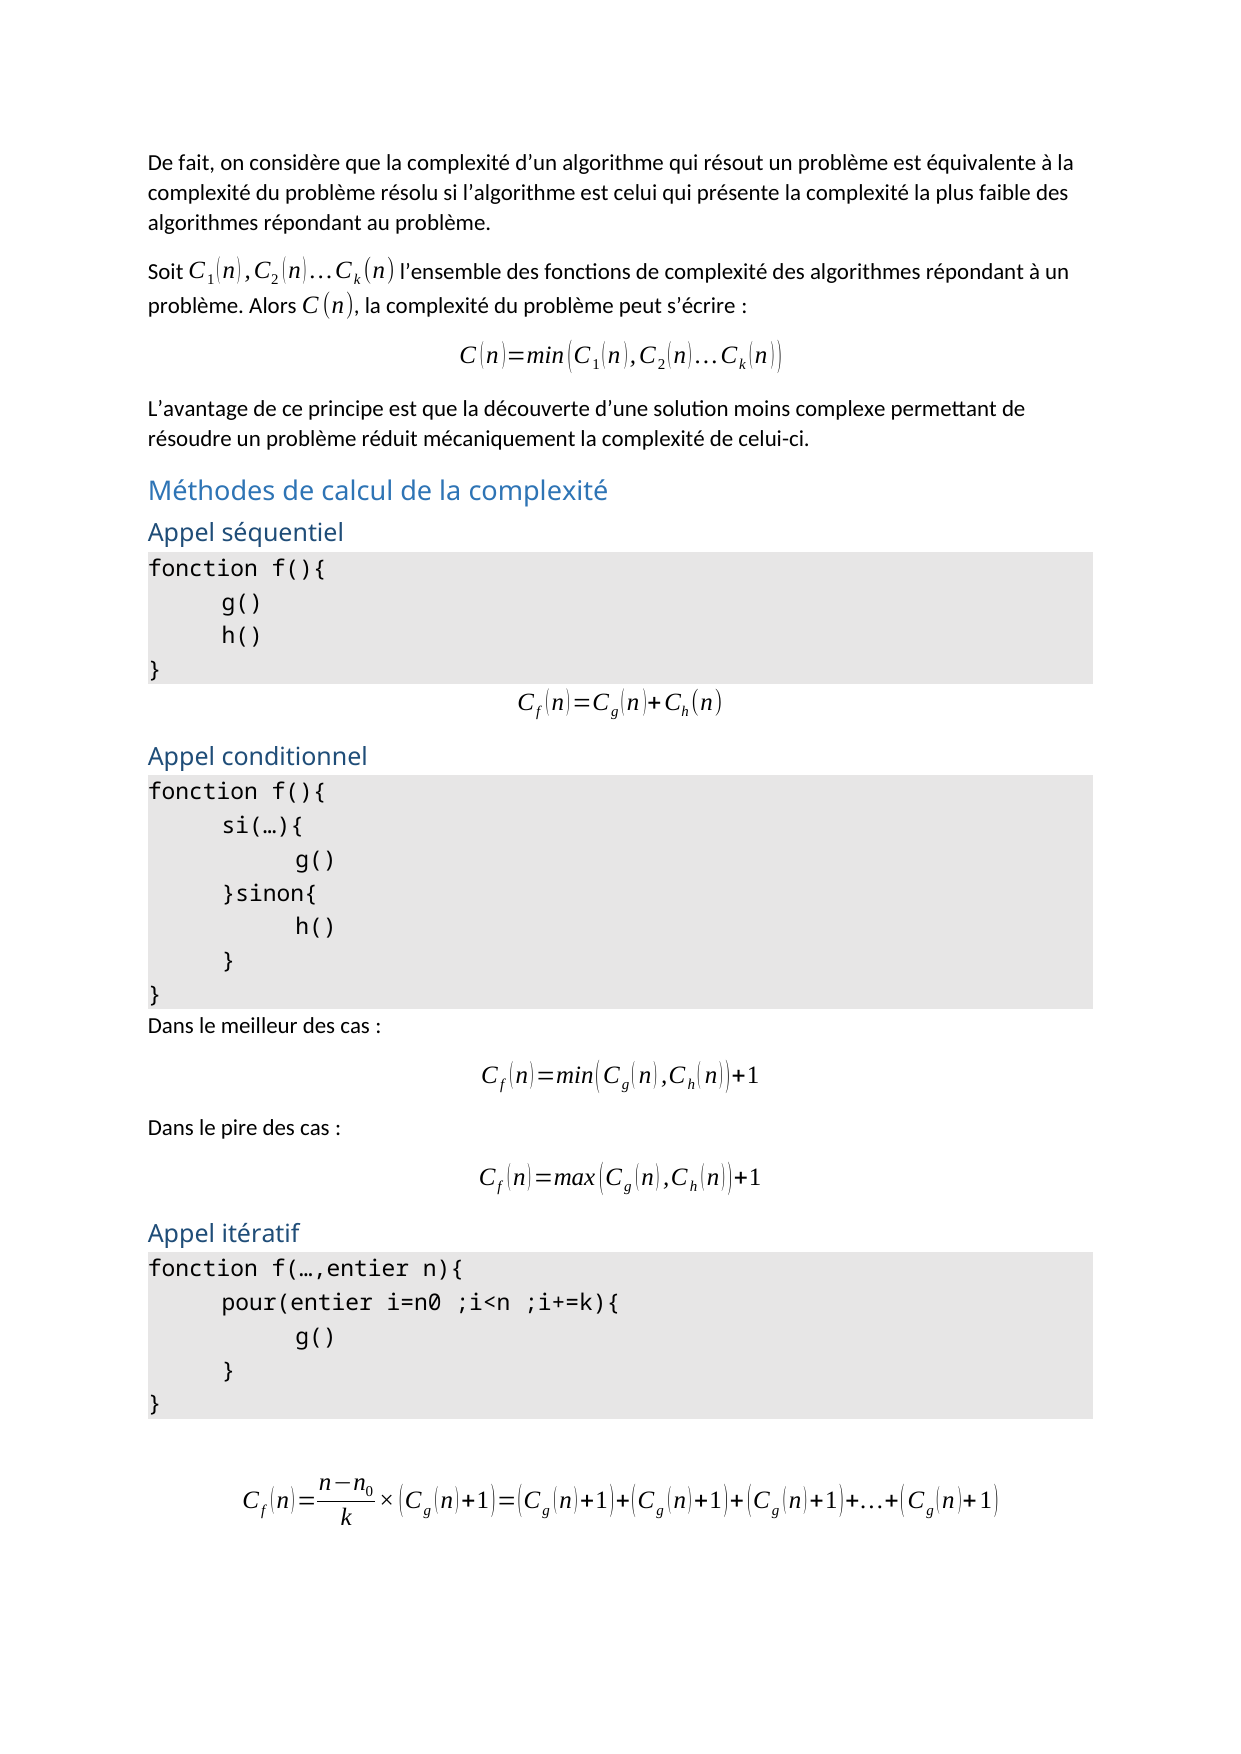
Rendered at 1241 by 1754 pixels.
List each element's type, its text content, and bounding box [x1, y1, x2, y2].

text De fait, on considère que la complexité d’un algorithme qui résout un problème est équivalente à la complexité du problème résolu si l’algorithme est celui qui présente la complexité la plus faible des algorithmes répondant au problème. [148, 148, 1093, 236]
subtitle Appel conditionnel [148, 738, 1093, 772]
subtitle Méthodes de calcul de la complexité [148, 471, 1093, 508]
text fonction f(…,entier n){ [148, 1252, 1093, 1284]
text } [148, 653, 1093, 684]
text h() [148, 910, 1093, 941]
text L’avantage de ce principe est que la découverte d’une solution moins complexe permettant de résoudre un problème réduit mécaniquement la complexité de celui-ci. [148, 394, 1093, 452]
text g() [148, 586, 1093, 617]
text }sinon{ [148, 876, 1093, 908]
text fonction f(){ [148, 775, 1093, 806]
subtitle Appel séquentiel [148, 515, 1093, 549]
text fonction f(){ [148, 552, 1093, 583]
text Soit l’ensemble des fonctions de complexité des algorithmes répondant à un problème. Alors , la complexité du problème peut s’écrire : [148, 255, 1093, 320]
text g() [148, 843, 1093, 874]
text g() [148, 1320, 1093, 1351]
subtitle Appel itératif [148, 1216, 1093, 1250]
text pour(entier i=n0 ;i<n ;i+=k){ [148, 1286, 1093, 1317]
text Dans le meilleur des cas : [148, 1011, 1093, 1039]
text } [148, 978, 1093, 1009]
text } [148, 944, 1093, 975]
text } [148, 1387, 1093, 1419]
text Dans le pire des cas : [148, 1113, 1093, 1142]
text } [148, 1354, 1093, 1385]
text h() [148, 619, 1093, 651]
text si(…){ [148, 809, 1093, 840]
